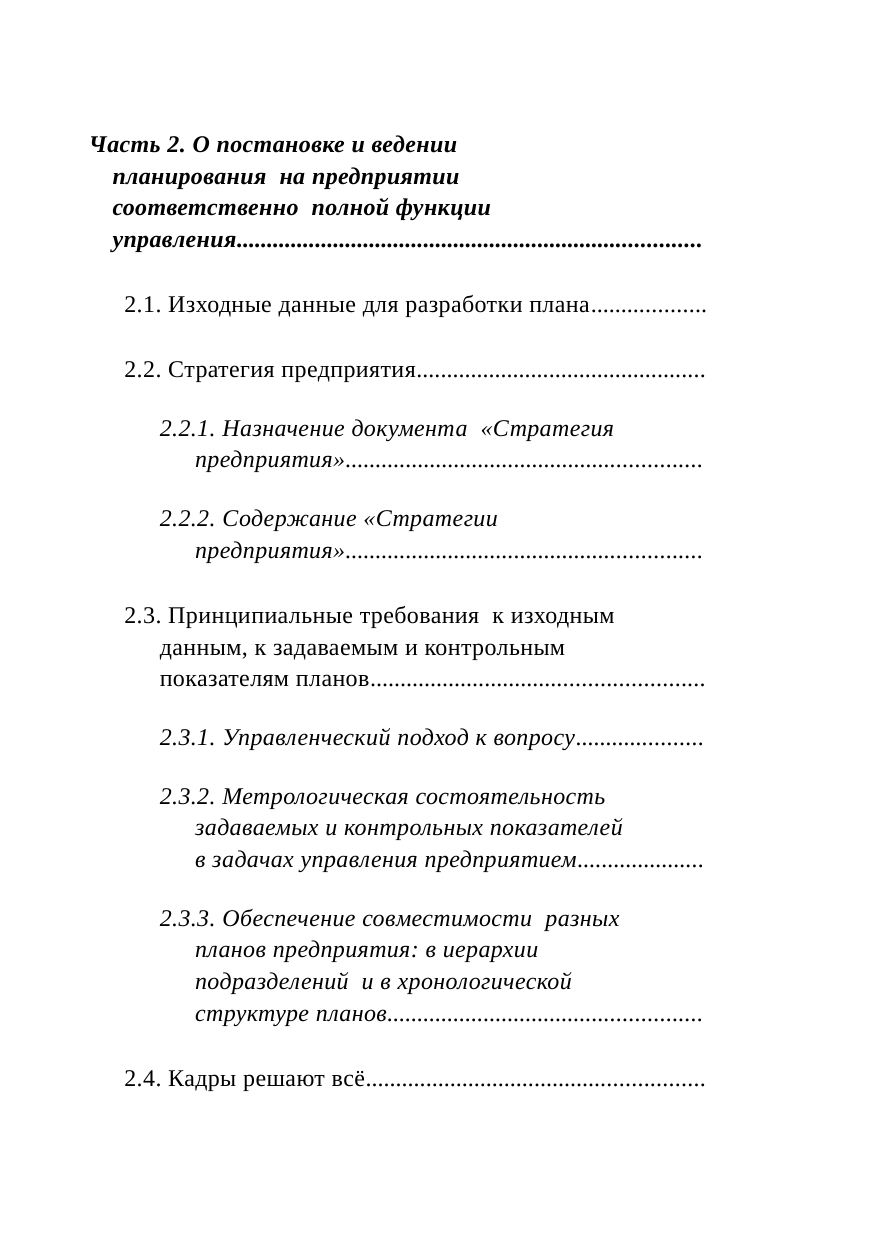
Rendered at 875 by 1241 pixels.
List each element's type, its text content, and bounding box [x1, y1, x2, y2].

text 2.3.2. Метрологическая состоятельность задаваемых и контрольных показателей в задачах управления предприятием 145 [159, 782, 626, 873]
text 2.4. Кадры решают всё 168 [124, 1064, 626, 1091]
text 2.2.1. Назначение документа «Стратегия предприятия» 127 [159, 414, 626, 473]
text 2.3.1. Управленческий подход к вопросу 143 [159, 723, 626, 751]
text Часть 2. О постановке и ведении планирования на предприятии соответственно полной функции управления 125 [89, 130, 596, 253]
text 2.1. Изходные данные для разработки плана 125 [124, 290, 626, 318]
text 2.2.2. Содержание «Стратегии предприятия» 135 [159, 504, 626, 563]
text 2.3.3. Обеспечение совместимости разных планов предприятия: в иерархии подразделений и в хронологической структуре планов 162 [159, 904, 626, 1026]
text 2.3. Принципиальные требования к изходным данным, к задаваемым и контрольным показателям планов 143 [124, 601, 626, 692]
text 2.2. Стратегия предприятия 127 [124, 355, 626, 383]
